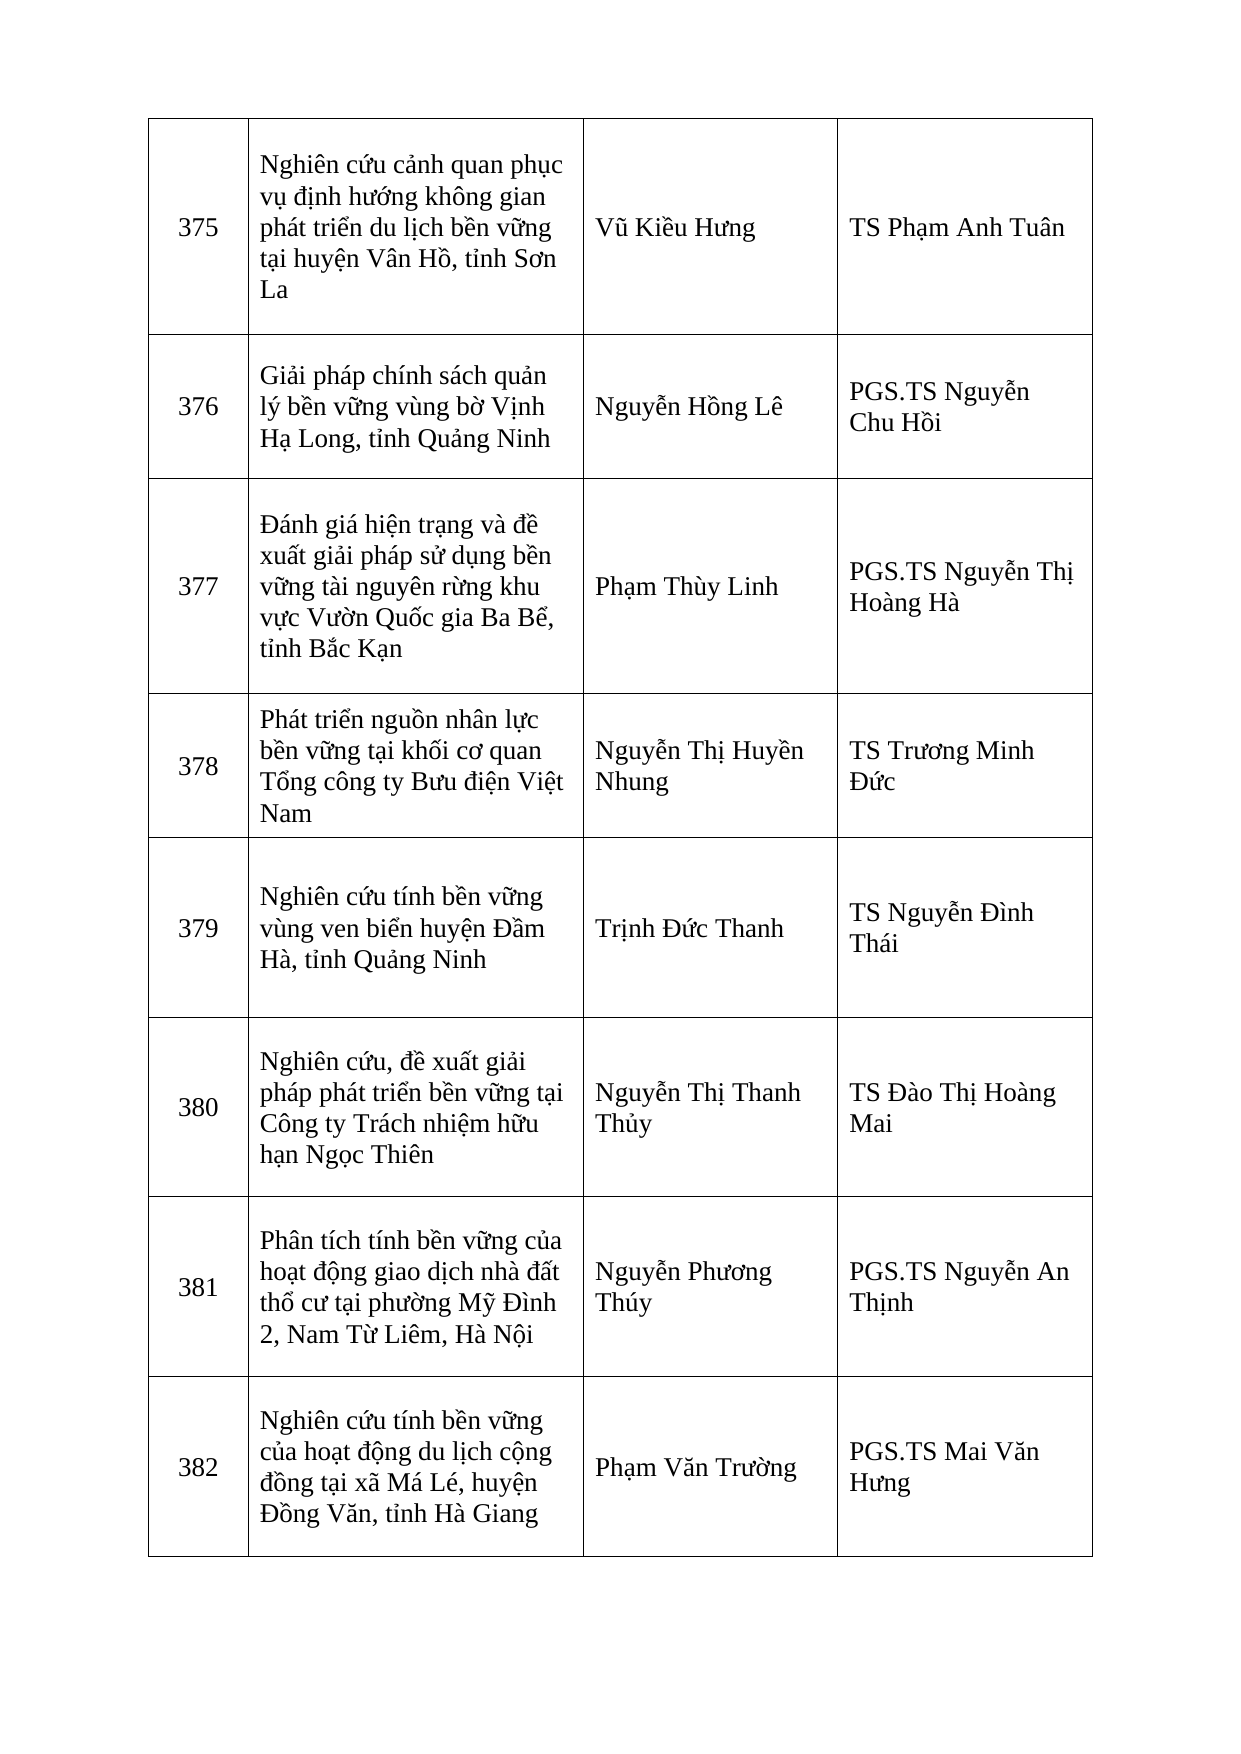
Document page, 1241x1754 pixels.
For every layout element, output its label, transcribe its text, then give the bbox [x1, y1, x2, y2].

table_cell TS Trương Minh Đức [838, 694, 1092, 837]
table_cell 376 [149, 335, 248, 477]
table_cell 379 [149, 838, 248, 1017]
table_cell Phạm Văn Trường [584, 1377, 837, 1556]
table_cell Nguyễn Thị Huyền Nhung [584, 694, 837, 837]
table_cell Nguyễn Thị Thanh Thủy [584, 1018, 837, 1196]
table_cell 381 [149, 1197, 248, 1376]
table_cell 378 [149, 694, 248, 837]
table_cell PGS.TS Mai Văn Hưng [838, 1377, 1092, 1556]
table_cell TS Nguyễn Đình Thái [838, 838, 1092, 1017]
table_cell Phát triển nguồn nhân lực bền vững tại khối cơ quan Tổng công ty Bưu điện Việt Nam [249, 694, 583, 837]
table_cell Nguyễn Hồng Lê [584, 335, 837, 477]
table_cell TS Phạm Anh Tuân [838, 119, 1092, 334]
table_cell TS Đào Thị Hoàng Mai [838, 1018, 1092, 1196]
table_cell Vũ Kiều Hưng [584, 119, 837, 334]
table_cell 375 [149, 119, 248, 334]
table_cell Giải pháp chính sách quản lý bền vững vùng bờ Vịnh Hạ Long, tỉnh Quảng Ninh [249, 335, 583, 477]
table_cell Nghiên cứu cảnh quan phục vụ định hướng không gian phát triển du lịch bền vững tại huyện Vân Hồ, tỉnh Sơn La [249, 119, 583, 334]
table_cell Nghiên cứu, đề xuất giải pháp phát triển bền vững tại Công ty Trách nhiệm hữu hạn Ngọc Thiên [249, 1018, 583, 1196]
table_cell Phân tích tính bền vững của hoạt động giao dịch nhà đất thổ cư tại phường Mỹ Đình 2, Nam Từ Liêm, Hà Nội [249, 1197, 583, 1376]
table_cell 382 [149, 1377, 248, 1556]
table_cell 377 [149, 479, 248, 693]
table_cell PGS.TS Nguyễn Chu Hồi [838, 335, 1092, 477]
table_cell PGS.TS Nguyễn Thị Hoàng Hà [838, 479, 1092, 693]
table_cell Đánh giá hiện trạng và đề xuất giải pháp sử dụng bền vững tài nguyên rừng khu vực Vườn Quốc gia Ba Bể, tỉnh Bắc Kạn [249, 479, 583, 693]
table_cell PGS.TS Nguyễn An Thịnh [838, 1197, 1092, 1376]
table_cell Trịnh Đức Thanh [584, 838, 837, 1017]
table_cell Nghiên cứu tính bền vững vùng ven biển huyện Đầm Hà, tỉnh Quảng Ninh [249, 838, 583, 1017]
table_cell 380 [149, 1018, 248, 1196]
table_cell Nghiên cứu tính bền vững của hoạt động du lịch cộng đồng tại xã Má Lé, huyện Đồng Văn, tỉnh Hà Giang [249, 1377, 583, 1556]
table_cell Phạm Thùy Linh [584, 479, 837, 693]
table_cell Nguyễn Phương Thúy [584, 1197, 837, 1376]
